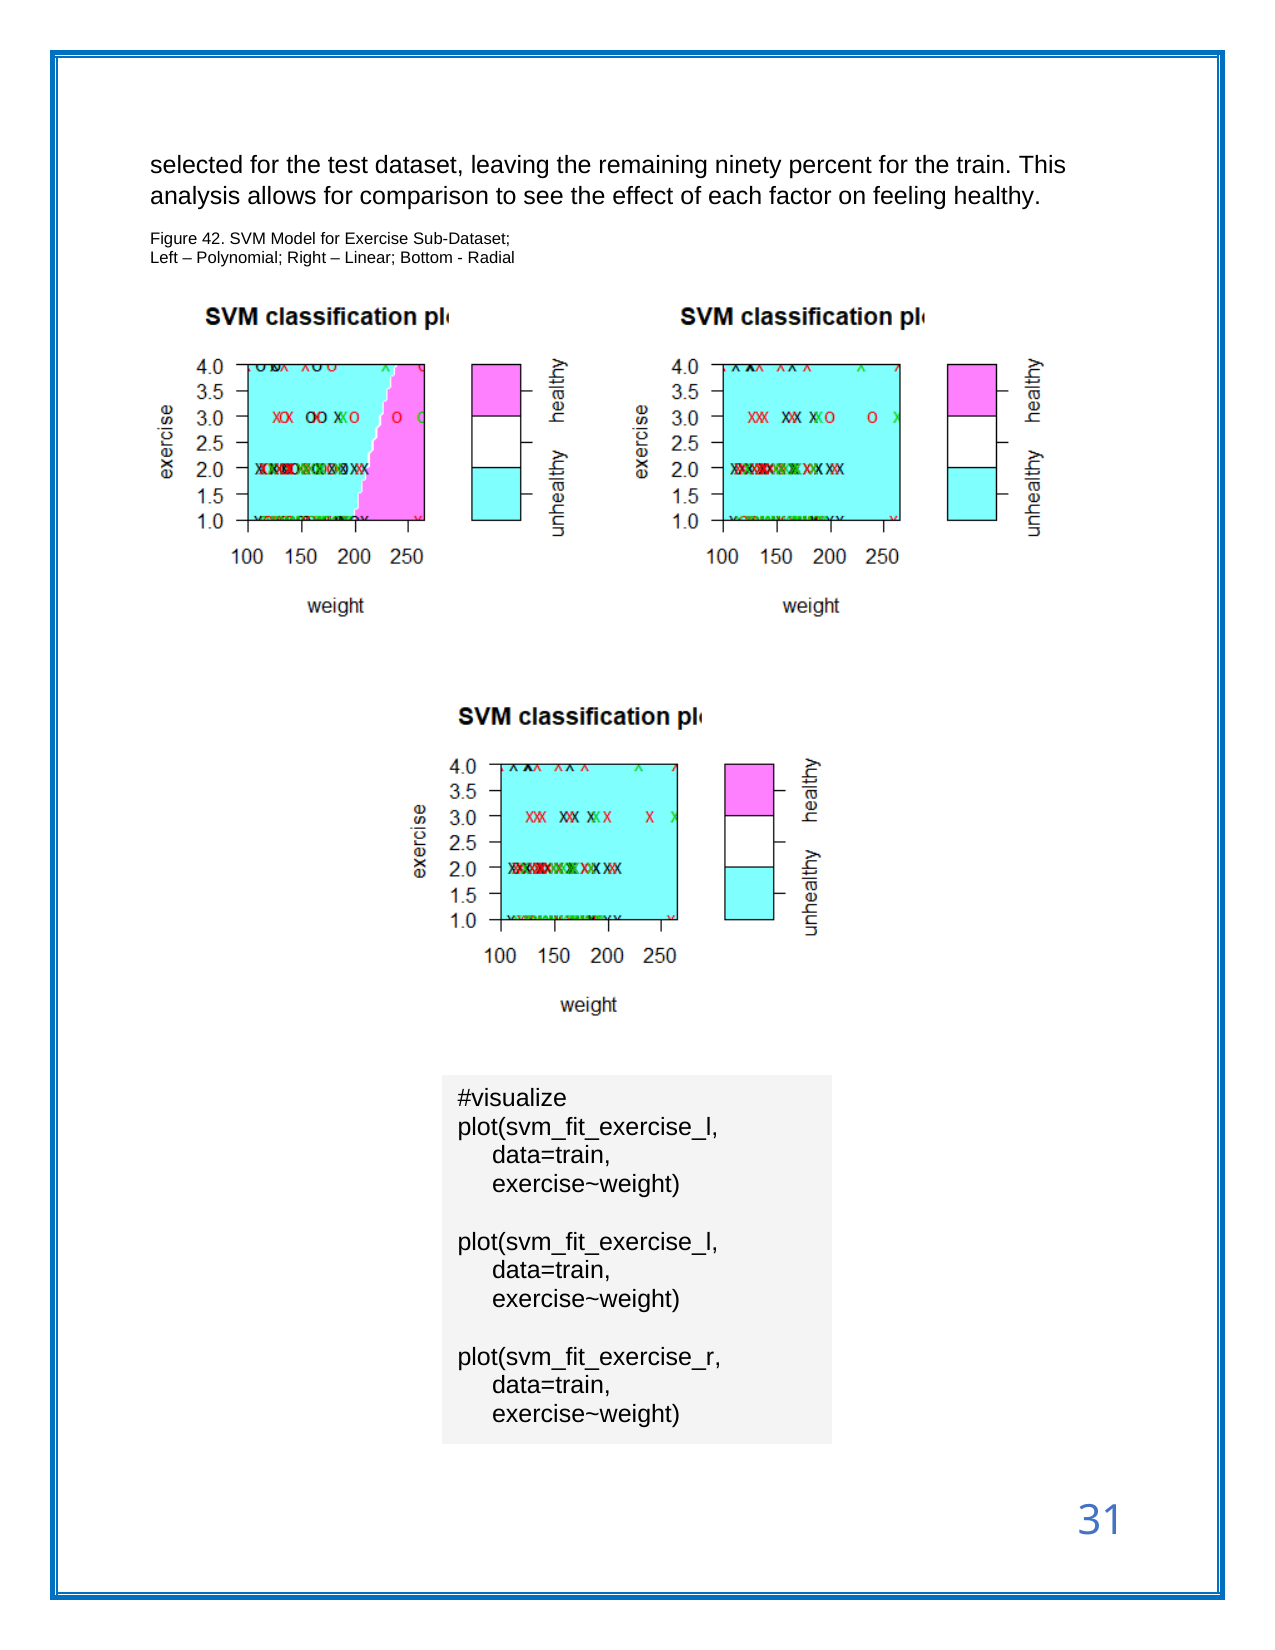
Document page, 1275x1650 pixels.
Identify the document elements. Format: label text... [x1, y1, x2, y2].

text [150, 150, 1125, 210]
picture [150, 267, 619, 643]
picture [403, 666, 872, 1042]
picture [625, 267, 1095, 643]
text Left – Polynomial; Right – Linear; Bottom - Radial [150, 248, 1125, 267]
text Figure 42. SVM Model for Exercise Sub-Dataset; [150, 229, 1125, 248]
